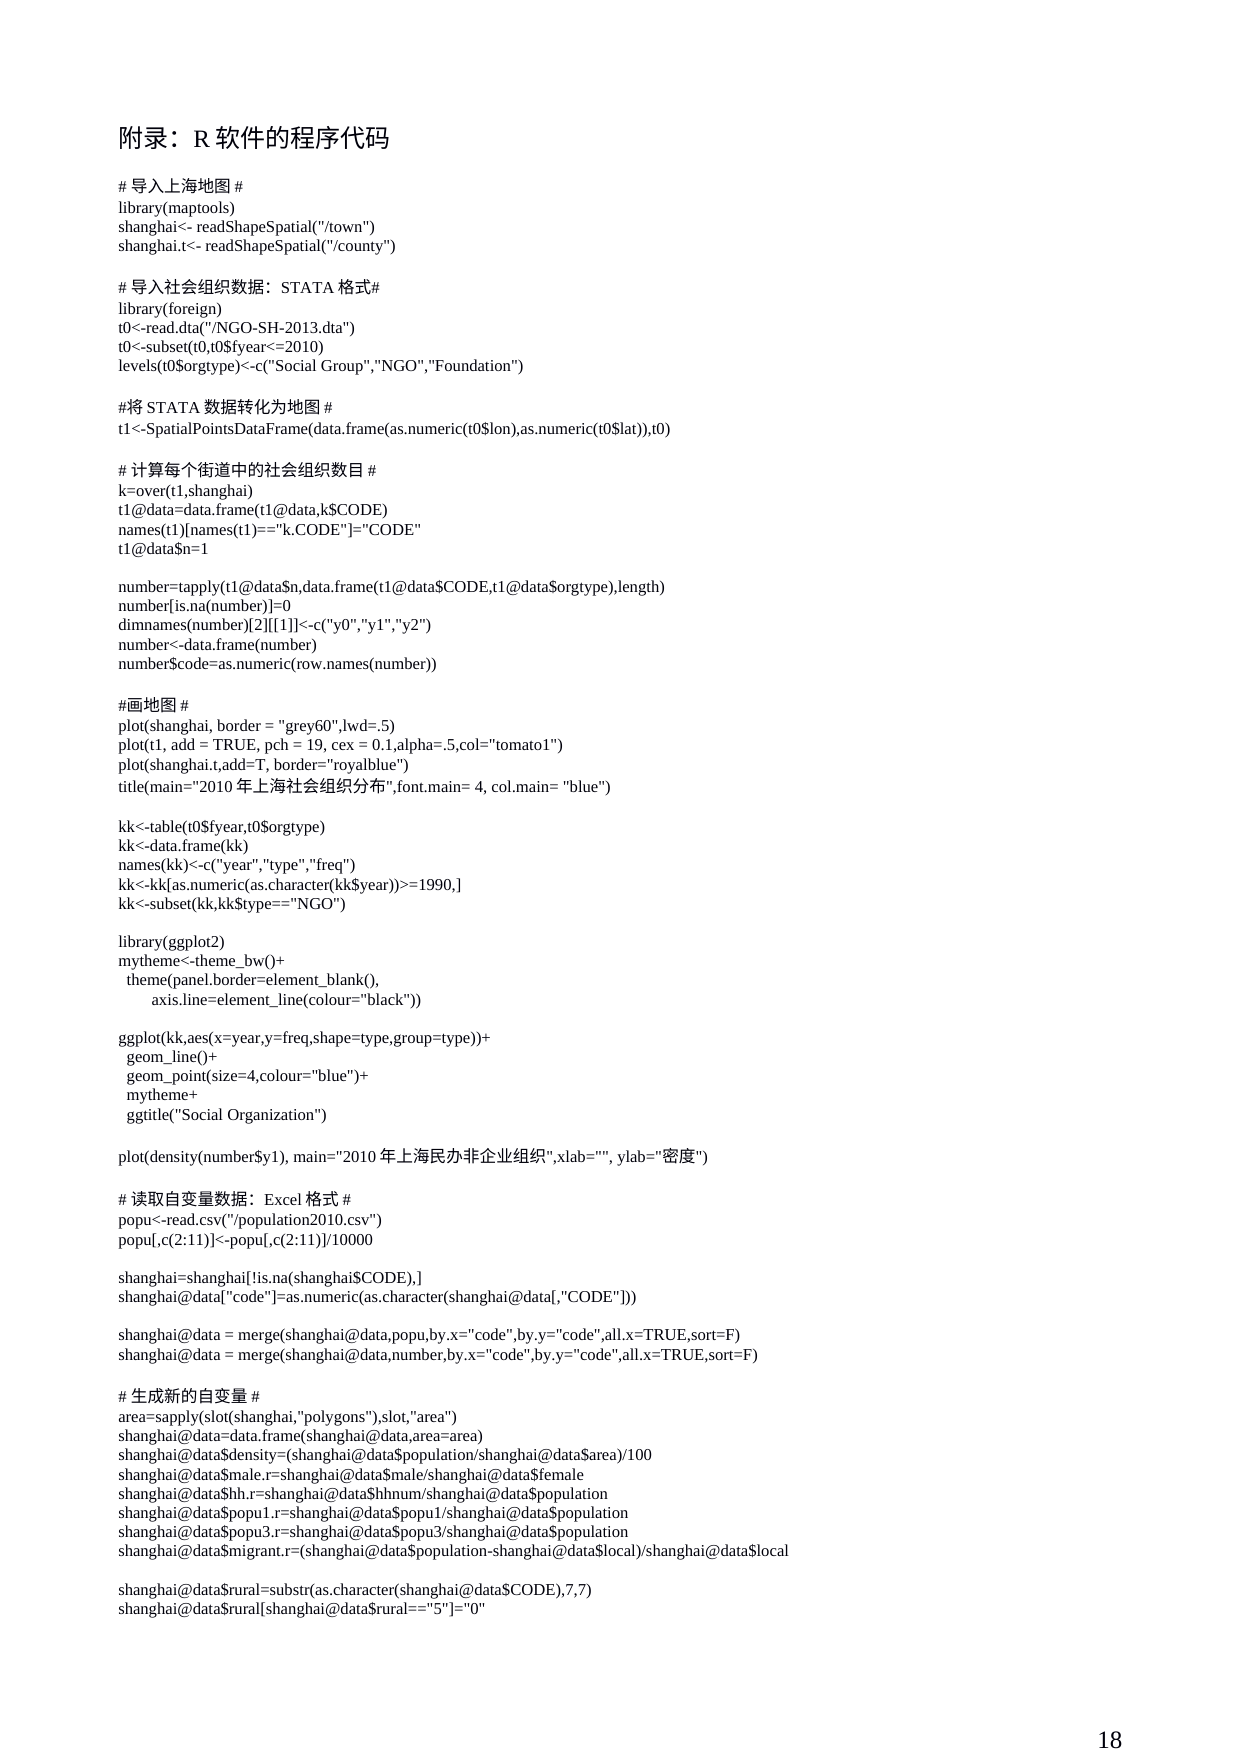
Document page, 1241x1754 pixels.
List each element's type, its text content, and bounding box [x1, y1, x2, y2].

text number$code=as.numeric(row.names(number)) [118, 653, 1122, 673]
text levels(t0$orgtype)<-c("Social Group","NGO","Foundation") [118, 356, 1122, 375]
text ggtitle("Social Organization") [118, 1104, 1122, 1123]
text t1<-SpatialPointsDataFrame(data.frame(as.numeric(t0$lon),as.numeric(t0$lat)),t0) [118, 418, 1122, 438]
text geom_line()+ [118, 1047, 1122, 1066]
text plot(t1, add = TRUE, pch = 19, cex = 0.1,alpha=.5,col="tomato1") [118, 735, 1122, 754]
text # 导入社会组织数据：STATA格式# [118, 274, 1122, 298]
text shanghai@data$migrant.r=(shanghai@data$population-shanghai@data$local)/shanghai@data$local [118, 1541, 1122, 1560]
text dimnames(number)[2][[1]]<-c("y0","y1","y2") [118, 615, 1122, 634]
text shanghai@data["code"]=as.numeric(as.character(shanghai@data[,"CODE"])) [118, 1287, 1122, 1306]
text plot(density(number$y1), main="2010年上海民办非企业组织",xlab="", ylab="密度") [118, 1143, 1122, 1167]
text library(ggplot2) [118, 932, 1122, 951]
text #画地图 # [118, 692, 1122, 716]
text shanghai@data$hh.r=shanghai@data$hhnum/shanghai@data$population [118, 1483, 1122, 1503]
text k=over(t1,shanghai) [118, 481, 1122, 500]
text shanghai<- readShapeSpatial("/town") [118, 217, 1122, 236]
text geom_point(size=4,colour="blue")+ [118, 1066, 1122, 1085]
text t1@data$n=1 [118, 538, 1122, 558]
text kk<-kk[as.numeric(as.character(kk$year))>=1990,] [118, 874, 1122, 893]
text area=sapply(slot(shanghai,"polygons"),slot,"area") [118, 1407, 1122, 1426]
text # 读取自变量数据：Excel格式 # [118, 1186, 1122, 1210]
text kk<-data.frame(kk) [118, 836, 1122, 855]
text popu[,c(2:11)]<-popu[,c(2:11)]/10000 [118, 1229, 1122, 1248]
text popu<-read.csv("/population2010.csv") [118, 1210, 1122, 1229]
text mytheme+ [118, 1085, 1122, 1104]
text shanghai@data = merge(shanghai@data,number,by.x="code",by.y="code",all.x=TRUE,sort=F) [118, 1344, 1122, 1363]
text # 导入上海地图 # [118, 173, 1122, 198]
text mytheme<-theme_bw()+ [118, 951, 1122, 970]
text shanghai@data = merge(shanghai@data,popu,by.x="code",by.y="code",all.x=TRUE,sort=F) [118, 1325, 1122, 1344]
text shanghai@data$popu1.r=shanghai@data$popu1/shanghai@data$population [118, 1503, 1122, 1522]
text ggplot(kk,aes(x=year,y=freq,shape=type,group=type))+ [118, 1028, 1122, 1047]
text library(foreign) [118, 298, 1122, 318]
text number<-data.frame(number) [118, 634, 1122, 653]
text shanghai=shanghai[!is.na(shanghai$CODE),] [118, 1268, 1122, 1287]
text axis.line=element_line(colour="black")) [118, 989, 1122, 1008]
text #将STATA数据转化为地图 # [118, 394, 1122, 418]
text names(t1)[names(t1)=="k.CODE"]="CODE" [118, 519, 1122, 538]
text t1@data=data.frame(t1@data,k$CODE) [118, 500, 1122, 519]
text shanghai@data$male.r=shanghai@data$male/shanghai@data$female [118, 1464, 1122, 1483]
text kk<-table(t0$fyear,t0$orgtype) [118, 817, 1122, 836]
text plot(shanghai, border = "grey60",lwd=.5) [118, 716, 1122, 735]
text t0<-subset(t0,t0$fyear<=2010) [118, 337, 1122, 356]
text plot(shanghai.t,add=T, border="royalblue") [118, 754, 1122, 773]
text shanghai@data$density=(shanghai@data$population/shanghai@data$area)/100 [118, 1445, 1122, 1464]
text shanghai@data$rural[shanghai@data$rural=="5"]="0" [118, 1598, 1122, 1618]
text # 计算每个街道中的社会组织数目 # [118, 457, 1122, 481]
text library(maptools) [118, 198, 1122, 217]
text shanghai@data=data.frame(shanghai@data,area=area) [118, 1426, 1122, 1445]
text 附录：R软件的程序代码 [118, 118, 1122, 154]
text kk<-subset(kk,kk$type=="NGO") [118, 893, 1122, 913]
text number=tapply(t1@data$n,data.frame(t1@data$CODE,t1@data$orgtype),length) [118, 577, 1122, 596]
text title(main="2010年上海社会组织分布",font.main= 4, col.main= "blue") [118, 773, 1122, 798]
text number[is.na(number)]=0 [118, 596, 1122, 615]
text shanghai@data$popu3.r=shanghai@data$popu3/shanghai@data$population [118, 1522, 1122, 1541]
text names(kk)<-c("year","type","freq") [118, 855, 1122, 874]
text theme(panel.border=element_blank(), [118, 970, 1122, 989]
text t0<-read.dta("/NGO-SH-2013.dta") [118, 318, 1122, 337]
text # 生成新的自变量 # [118, 1383, 1122, 1407]
text shanghai@data$rural=substr(as.character(shanghai@data$CODE),7,7) [118, 1579, 1122, 1598]
text shanghai.t<- readShapeSpatial("/county") [118, 236, 1122, 255]
